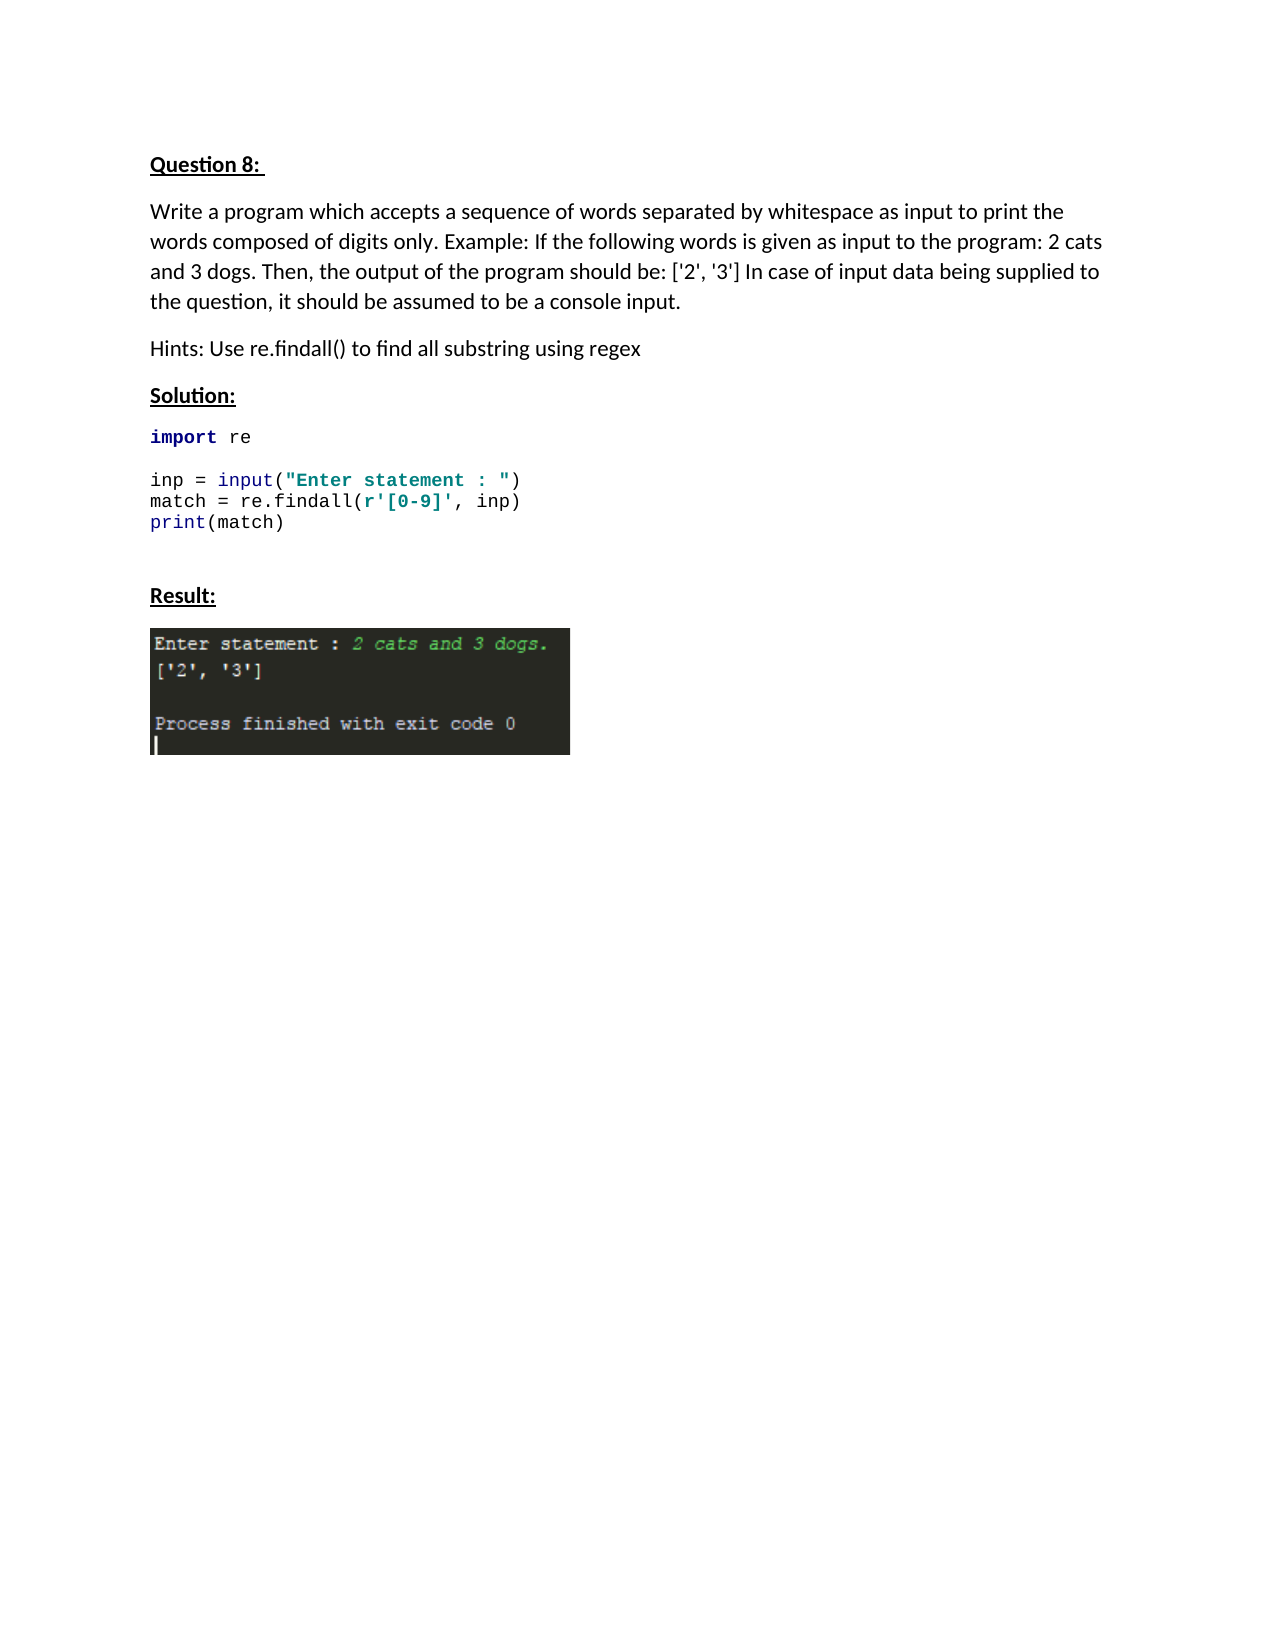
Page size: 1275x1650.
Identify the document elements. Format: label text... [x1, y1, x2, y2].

text import re inp = input("Enter statement : ") match = re.findall(r'[0-9]', inp) print(match) [150, 428, 1125, 534]
text Solution: [150, 381, 1125, 409]
text Hints: Use re.findall() to find all substring using regex [150, 334, 1125, 362]
text Write a program which accepts a sequence of words separated by whitespace as input to print the words composed of digits only. Example: If the following words is given as input to the program: 2 cats and 3 dogs. Then, the output of the program should be: ['2', '3'] In case of input data being supplied to the question, it should be assumed to be a console input. [150, 197, 1125, 316]
text Result: [150, 581, 1125, 609]
picture [150, 628, 571, 755]
text Question 8: [150, 150, 1125, 178]
